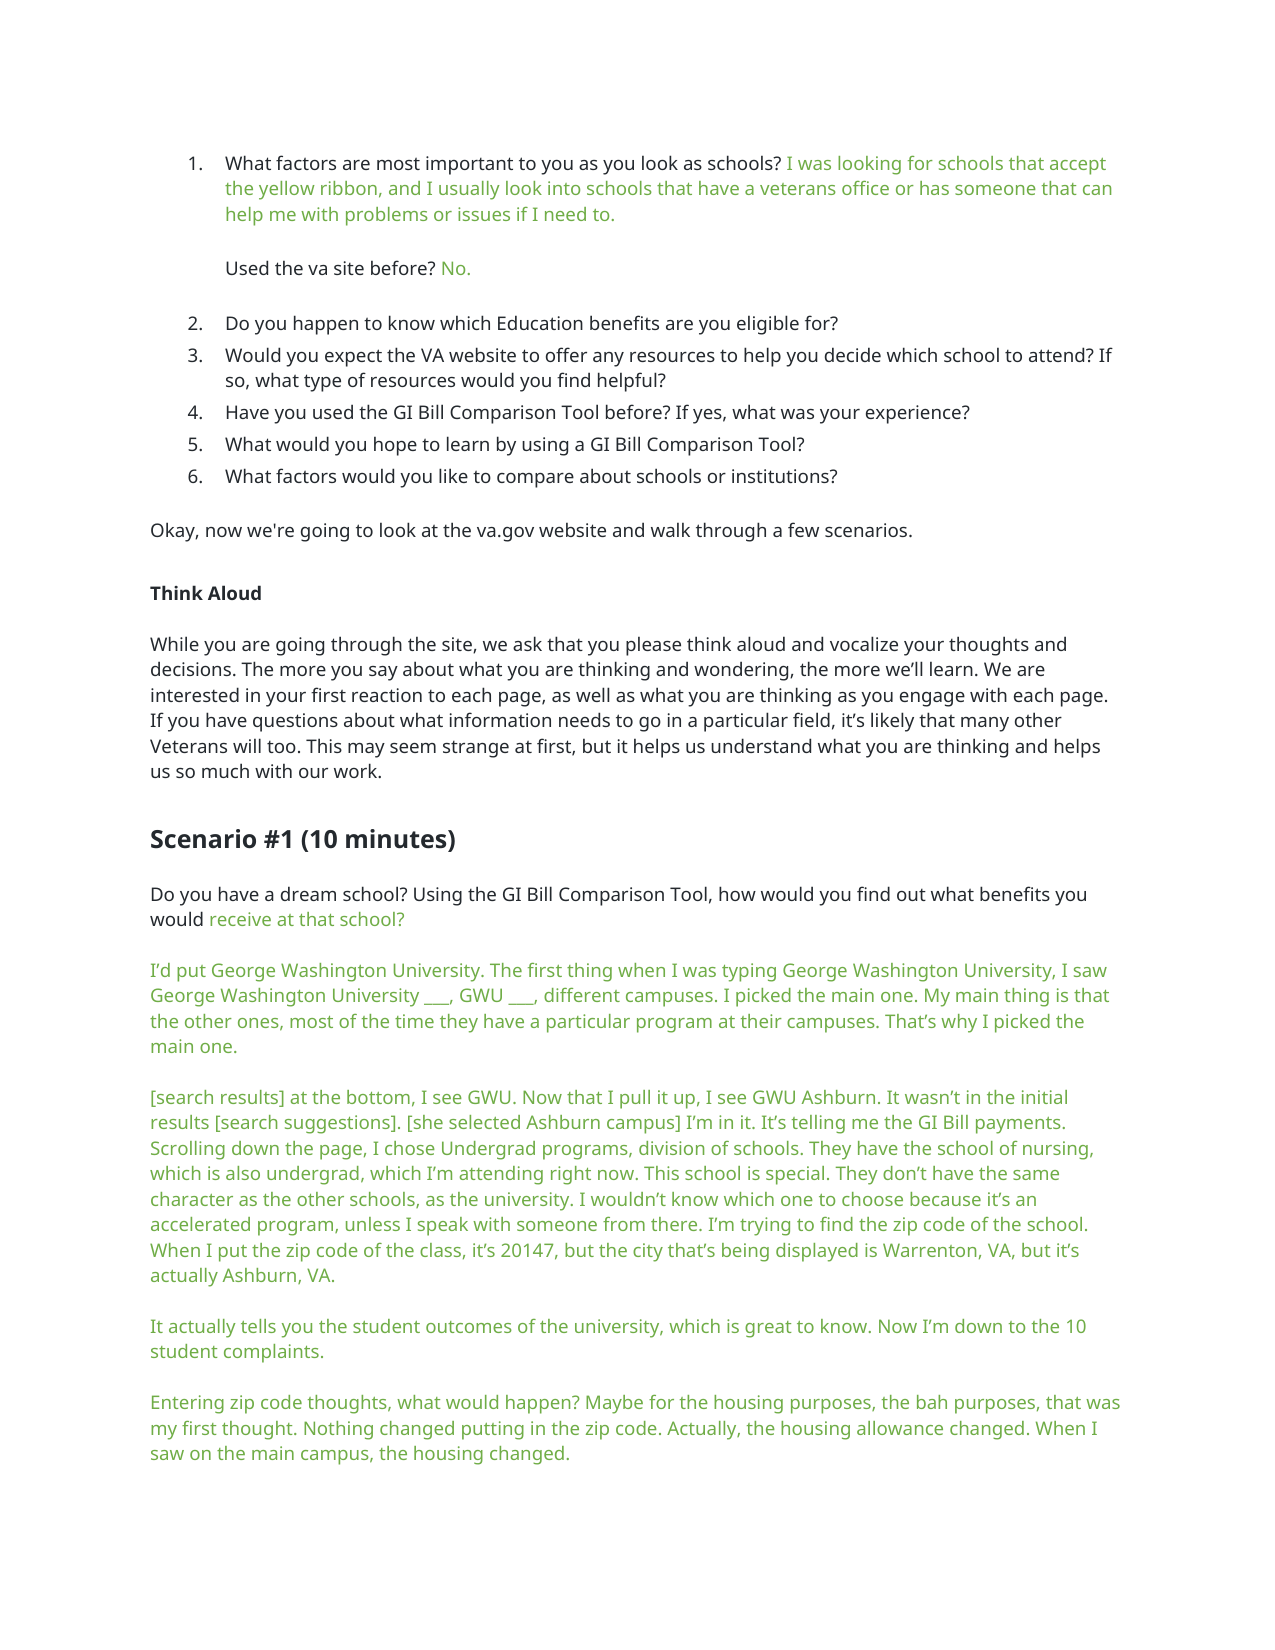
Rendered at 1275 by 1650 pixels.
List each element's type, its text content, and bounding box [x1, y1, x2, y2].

text Entering zip code thoughts, what would happen? Maybe for the housing purposes, the bah purposes, that was my first thought. Nothing changed putting in the zip code. Actually, the housing allowance changed. When I saw on the main campus, the housing changed. [150, 1389, 1125, 1466]
text Scenario #1 (10 minutes) [150, 822, 1125, 856]
text I’d put George Washington University. The first thing when I was typing George Washington University, I saw George Washington University ___, GWU ___, different campuses. I picked the main one. My main thing is that the other ones, most of the time they have a particular program at their campuses. That’s why I picked the main one. [150, 957, 1125, 1059]
list Would you expect the VA website to offer any resources to help you decide which school to attend? If so, what type of resources would you find helpful? [187, 342, 1125, 393]
text While you are going through the site, we ask that you please think aloud and vocalize your thoughts and decisions. The more you say about what you are thinking and wondering, the more we’ll learn. We are interested in your first reaction to each page, as well as what you are thinking as you engage with each page. If you have questions about what information needs to go in a particular field, it’s likely that many other Veterans will too. This may seem strange at first, but it helps us understand what you are thinking and helps us so much with our work. [150, 631, 1125, 784]
list What factors are most important to you as you look as schools? I was looking for schools that accept the yellow ribbon, and I usually look into schools that have a veterans office or has someone that can help me with problems or issues if I need to. [187, 150, 1125, 227]
text It actually tells you the student outcomes of the university, which is great to know. Now I’m down to the 10 student complaints. [150, 1313, 1125, 1364]
list Do you happen to know which Education benefits are you eligible for? [187, 310, 1125, 336]
list What factors would you like to compare about schools or institutions? [187, 463, 1125, 488]
text Think Aloud [150, 581, 1125, 606]
text Okay, now we're going to look at the va.gov website and walk through a few scenarios. [150, 518, 1125, 543]
text Do you have a dream school? Using the GI Bill Comparison Tool, how would you find out what benefits you would receive at that school? [150, 881, 1125, 932]
text Used the va site before? No. [225, 256, 1125, 281]
list Have you used the GI Bill Comparison Tool before? If yes, what was your experience? [187, 399, 1125, 425]
text [search results] at the bottom, I see GWU. Now that I pull it up, I see GWU Ashburn. It wasn’t in the initial results [search suggestions]. [she selected Ashburn campus] I’m in it. It’s telling me the GI Bill payments. Scrolling down the page, I chose Undergrad programs, division of schools. They have the school of nursing, which is also undergrad, which I’m attending right now. This school is special. They don’t have the same character as the other schools, as the university. I wouldn’t know which one to choose because it’s an accelerated program, unless I speak with someone from there. I’m trying to find the zip code of the school. When I put the zip code of the class, it’s 20147, but the city that’s being displayed is Warrenton, VA, but it’s actually Ashburn, VA. [150, 1084, 1125, 1288]
list What would you hope to learn by using a GI Bill Comparison Tool? [187, 431, 1125, 457]
